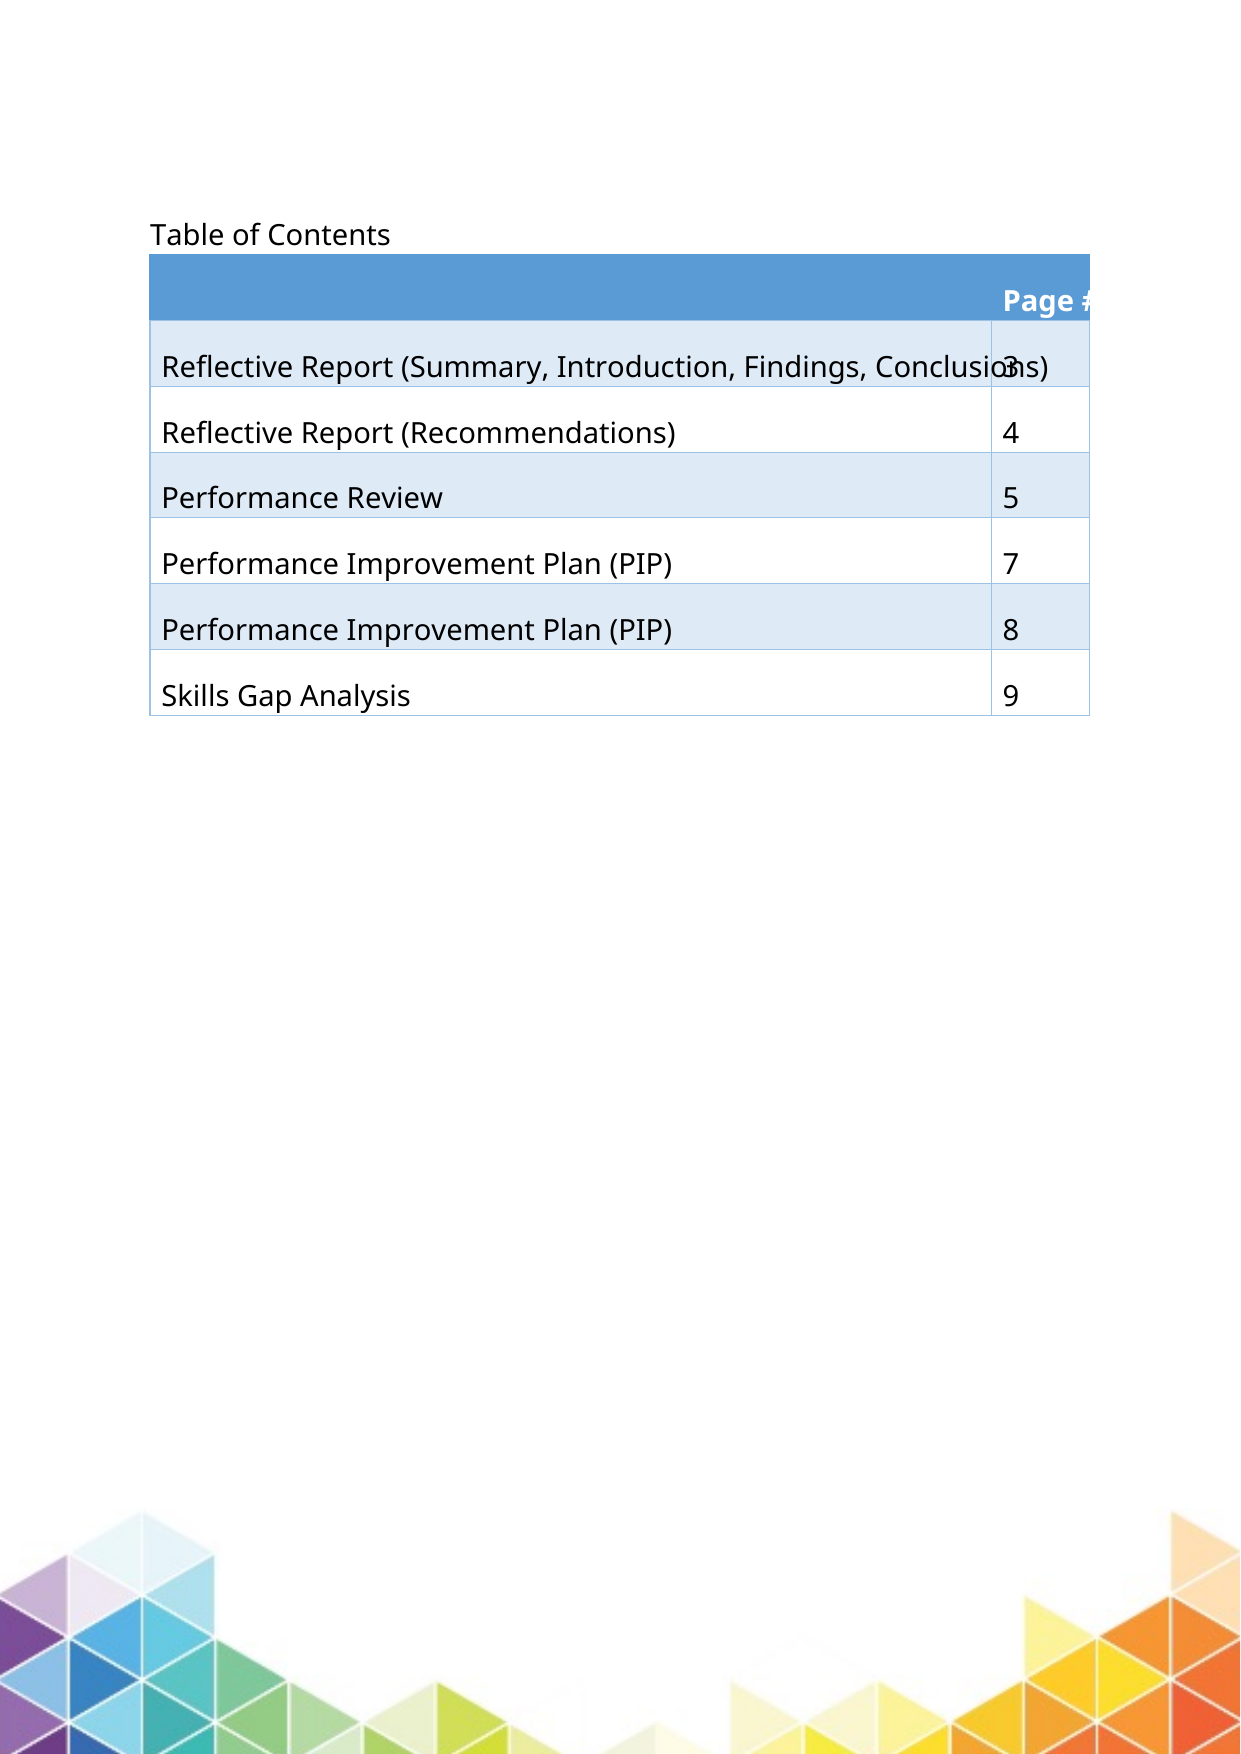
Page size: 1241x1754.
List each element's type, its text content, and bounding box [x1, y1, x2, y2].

table_header [151, 255, 991, 320]
table_cell 5 [992, 453, 1089, 517]
table_cell Skills Gap Analysis [151, 650, 991, 714]
table_cell 9 [992, 650, 1089, 714]
table_cell 3 [992, 321, 1089, 386]
table_cell Performance Review [151, 453, 991, 517]
table_header Page # [992, 255, 1089, 320]
table_cell Reflective Report (Recommendations) [151, 387, 991, 452]
table_cell 7 [992, 518, 1089, 583]
picture [0, 1508, 1241, 1754]
table_cell 8 [992, 584, 1089, 649]
table_cell Performance Improvement Plan (PIP) [151, 584, 991, 649]
table_cell Reflective Report (Summary, Introduction, Findings, Conclusions) [151, 321, 991, 386]
text Table of Contents [150, 215, 1240, 254]
table_cell Performance Improvement Plan (PIP) [151, 518, 991, 583]
table_cell 4 [992, 387, 1089, 452]
